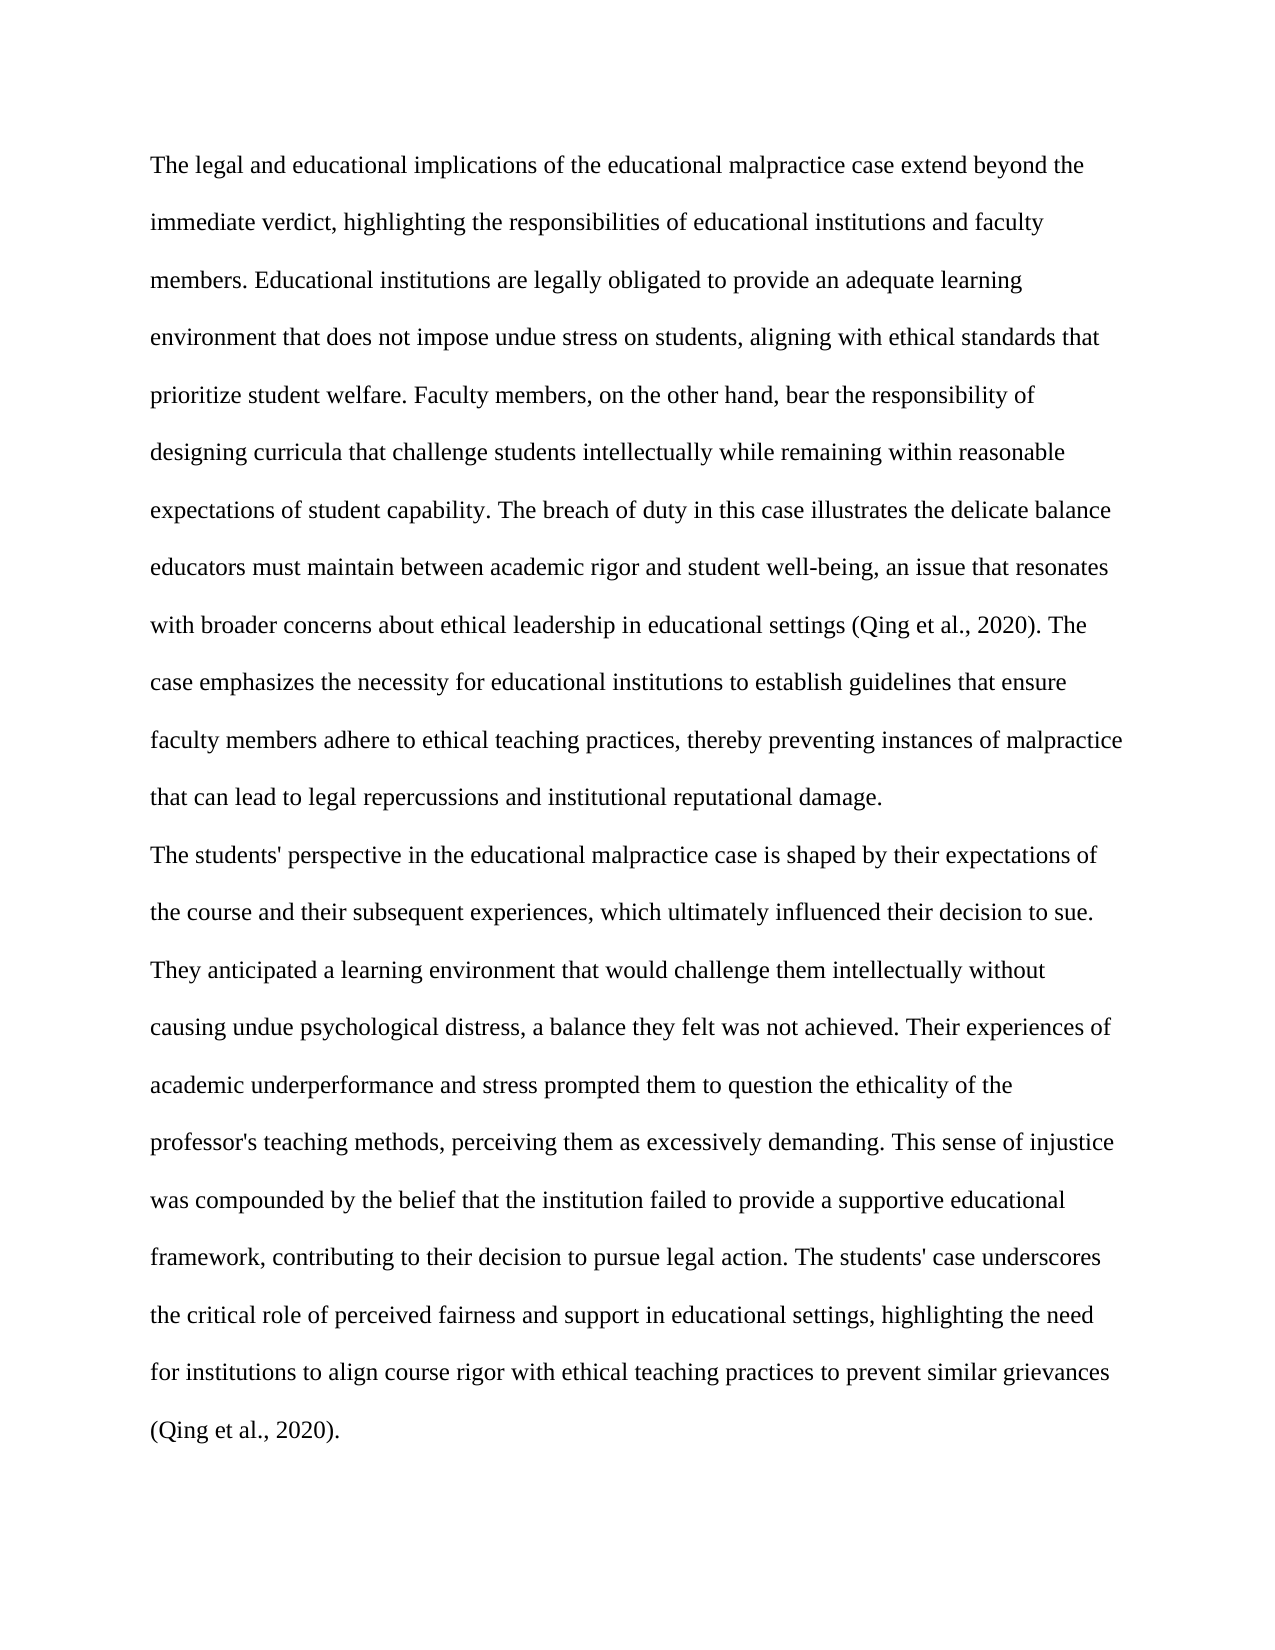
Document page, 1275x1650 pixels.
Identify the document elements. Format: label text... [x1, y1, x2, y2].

text The legal and educational implications of the educational malpractice case extend beyond the immediate verdict, highlighting the responsibilities of educational institutions and faculty members. Educational institutions are legally obligated to provide an adequate learning environment that does not impose undue stress on students, aligning with ethical standards that prioritize student welfare. Faculty members, on the other hand, bear the responsibility of designing curricula that challenge students intellectually while remaining within reasonable expectations of student capability. The breach of duty in this case illustrates the delicate balance educators must maintain between academic rigor and student well-being, an issue that resonates with broader concerns about ethical leadership in educational settings (Qing et al., 2020). The case emphasizes the necessity for educational institutions to establish guidelines that ensure faculty members adhere to ethical teaching practices, thereby preventing instances of malpractice that can lead to legal repercussions and institutional reputational damage. [150, 150, 1125, 811]
text The students' perspective in the educational malpractice case is shaped by their expectations of the course and their subsequent experiences, which ultimately influenced their decision to sue. They anticipated a learning environment that would challenge them intellectually without causing undue psychological distress, a balance they felt was not achieved. Their experiences of academic underperformance and stress prompted them to question the ethicality of the professor's teaching methods, perceiving them as excessively demanding. This sense of injustice was compounded by the belief that the institution failed to provide a supportive educational framework, contributing to their decision to pursue legal action. The students' case underscores the critical role of perceived fairness and support in educational settings, highlighting the need for institutions to align course rigor with ethical teaching practices to prevent similar grievances (Qing et al., 2020). [150, 840, 1125, 1444]
